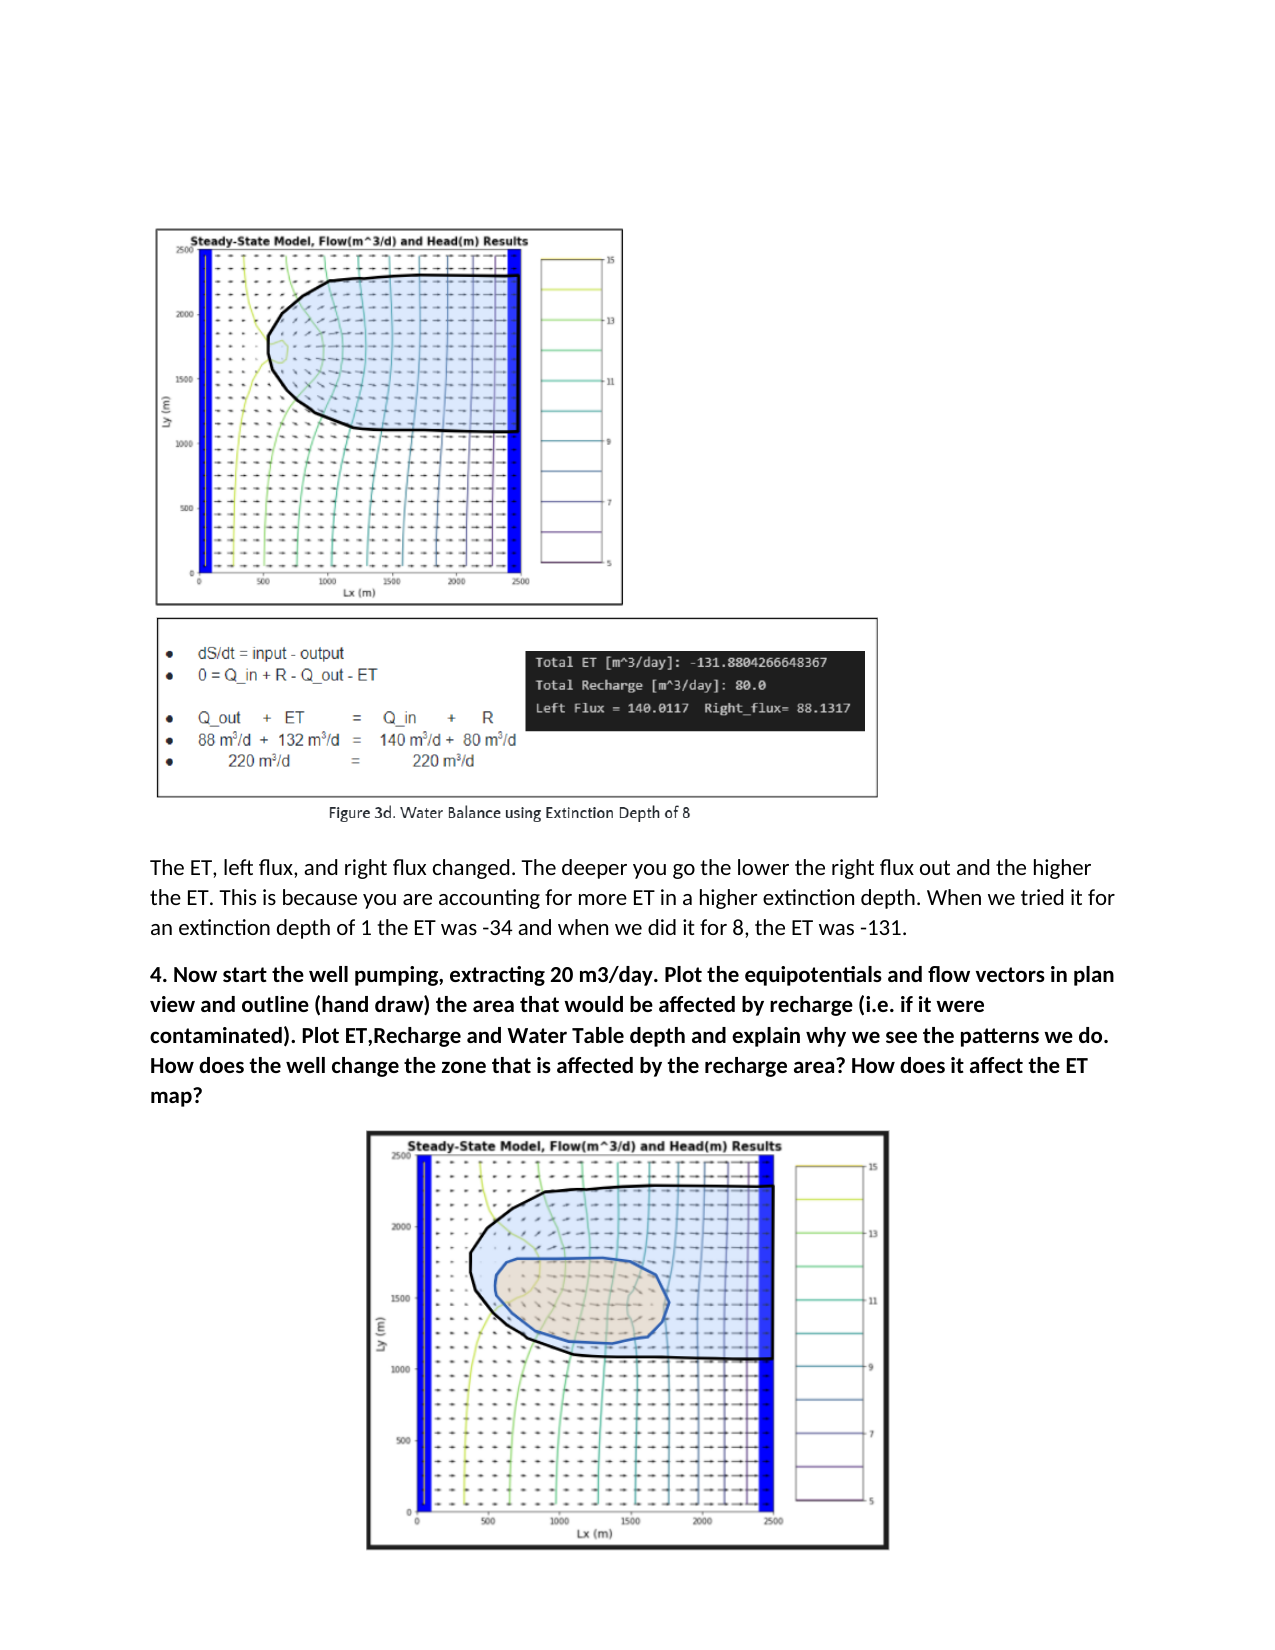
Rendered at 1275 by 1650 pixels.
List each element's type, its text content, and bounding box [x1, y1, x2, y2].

picture [150, 223, 893, 830]
picture [365, 1129, 893, 1555]
text The ET, left flux, and right flux changed. The deeper you go the lower the right flux out and the higher the ET. This is because you are accounting for more ET in a higher extinction depth. When we tried it for an extinction depth of 1 the ET was -34 and when we did it for 8, the ET was -131. [150, 853, 1125, 942]
text 4. Now start the well pumping, extracting 20 m3/day. Plot the equipotentials and flow vectors in plan view and outline (hand draw) the area that would be affected by recharge (i.e. if it were contaminated). Plot ET,Recharge and Water Table depth and explain why we see the patterns we do. How does the well change the zone that is affected by the recharge area? How does it affect the ET map? [150, 960, 1125, 1109]
